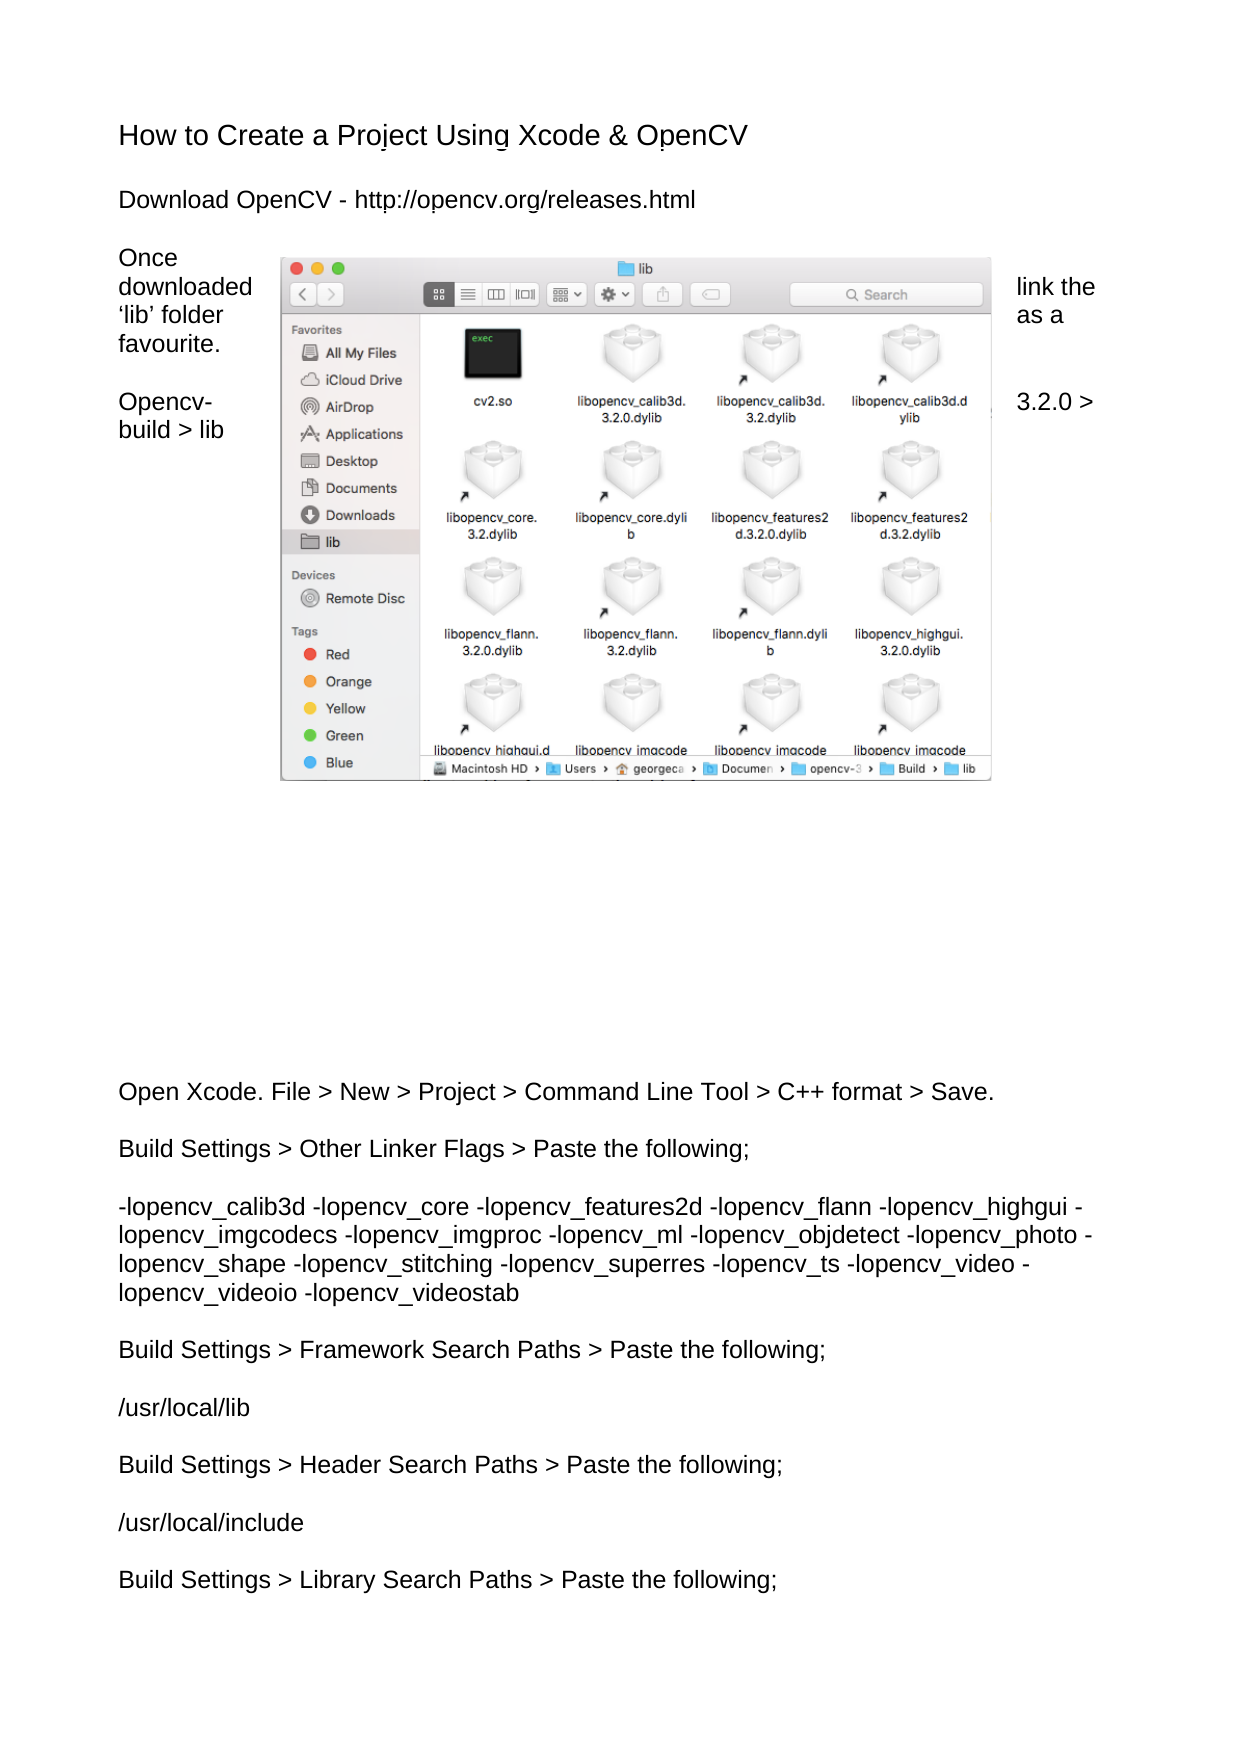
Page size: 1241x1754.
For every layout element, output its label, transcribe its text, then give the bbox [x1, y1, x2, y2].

picture [280, 257, 992, 781]
text Build Settings > Other Linker Flags > Paste the following; [118, 1134, 1122, 1163]
text /usr/local/include [118, 1508, 1122, 1536]
text Open Xcode. File > New > Project > Command Line Tool > C++ format > Save. [118, 1076, 1122, 1105]
text Once downloaded link the ‘lib’ folder as a favourite. [118, 243, 1122, 358]
text Download OpenCV - http://opencv.org/releases.html [118, 185, 1122, 214]
text -lopencv_calib3d -lopencv_core -lopencv_features2d -lopencv_flann -lopencv_highgui -lopencv_imgcodecs -lopencv_imgproc -lopencv_ml -lopencv_objdetect -lopencv_photo -lopencv_shape -lopencv_stitching -lopencv_superres -lopencv_ts -lopencv_video -lopencv_videoio -lopencv_videostab [118, 1191, 1122, 1306]
text Opencv-3.2.0 > build > lib [992, 386, 1122, 444]
text /usr/local/lib [118, 1393, 1122, 1421]
text Build Settings > Header Search Paths > Paste the following; [118, 1450, 1122, 1479]
text Build Settings > Library Search Paths > Paste the following; [118, 1565, 1122, 1594]
text Opencv-3.2.0 > build > lib [118, 386, 280, 444]
text Build Settings > Framework Search Paths > Paste the following; [118, 1335, 1122, 1364]
text How to Create a Project Using Xcode & OpenCV [118, 118, 1122, 152]
